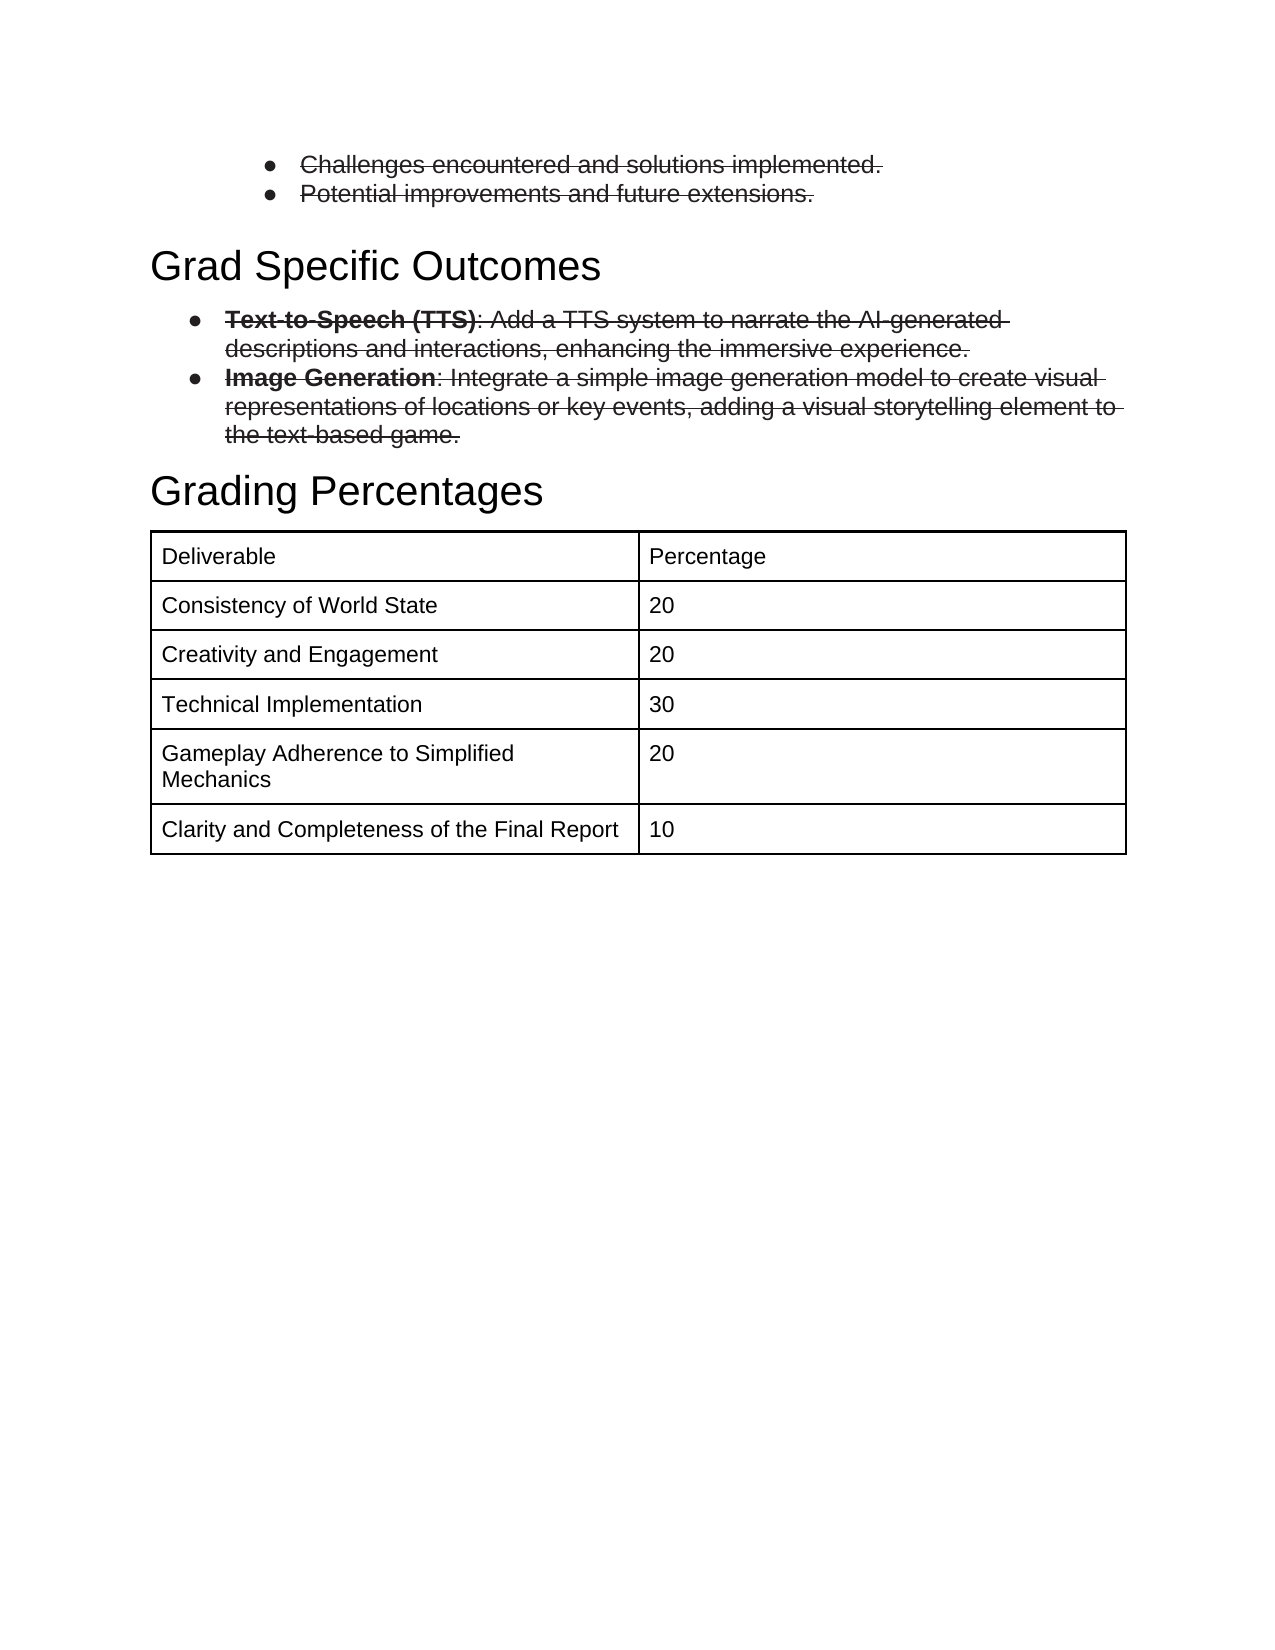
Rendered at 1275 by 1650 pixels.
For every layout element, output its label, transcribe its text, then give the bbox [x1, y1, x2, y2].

table_cell Technical Implementation [152, 680, 638, 727]
table_cell 10 [640, 805, 1125, 852]
table_cell Consistency of World State [152, 582, 638, 629]
list Potential improvements and future extensions. [262, 179, 1125, 207]
list Image Generation: Integrate a simple image generation model to create visual representations of locations or key events, adding a visual storytelling element to the text-based game. [187, 363, 1125, 449]
table_cell 20 [640, 730, 1125, 803]
subtitle Grading Percentages [150, 466, 1125, 514]
table_header Percentage [640, 533, 1125, 580]
table_header Deliverable [152, 533, 638, 580]
list Text-to-Speech (TTS): Add a TTS system to narrate the AI-generated descriptions and interactions, enhancing the immersive experience. [187, 305, 1125, 363]
table_cell 20 [640, 582, 1125, 629]
table_cell 30 [640, 680, 1125, 727]
table_cell Clarity and Completeness of the Final Report [152, 805, 638, 852]
table_cell 20 [640, 631, 1125, 678]
table_cell Creativity and Engagement [152, 631, 638, 678]
subtitle Grad Specific Outcomes [150, 241, 1125, 289]
list Challenges encountered and solutions implemented. [262, 150, 1125, 179]
table_cell Gameplay Adherence to Simplified Mechanics [152, 730, 638, 803]
